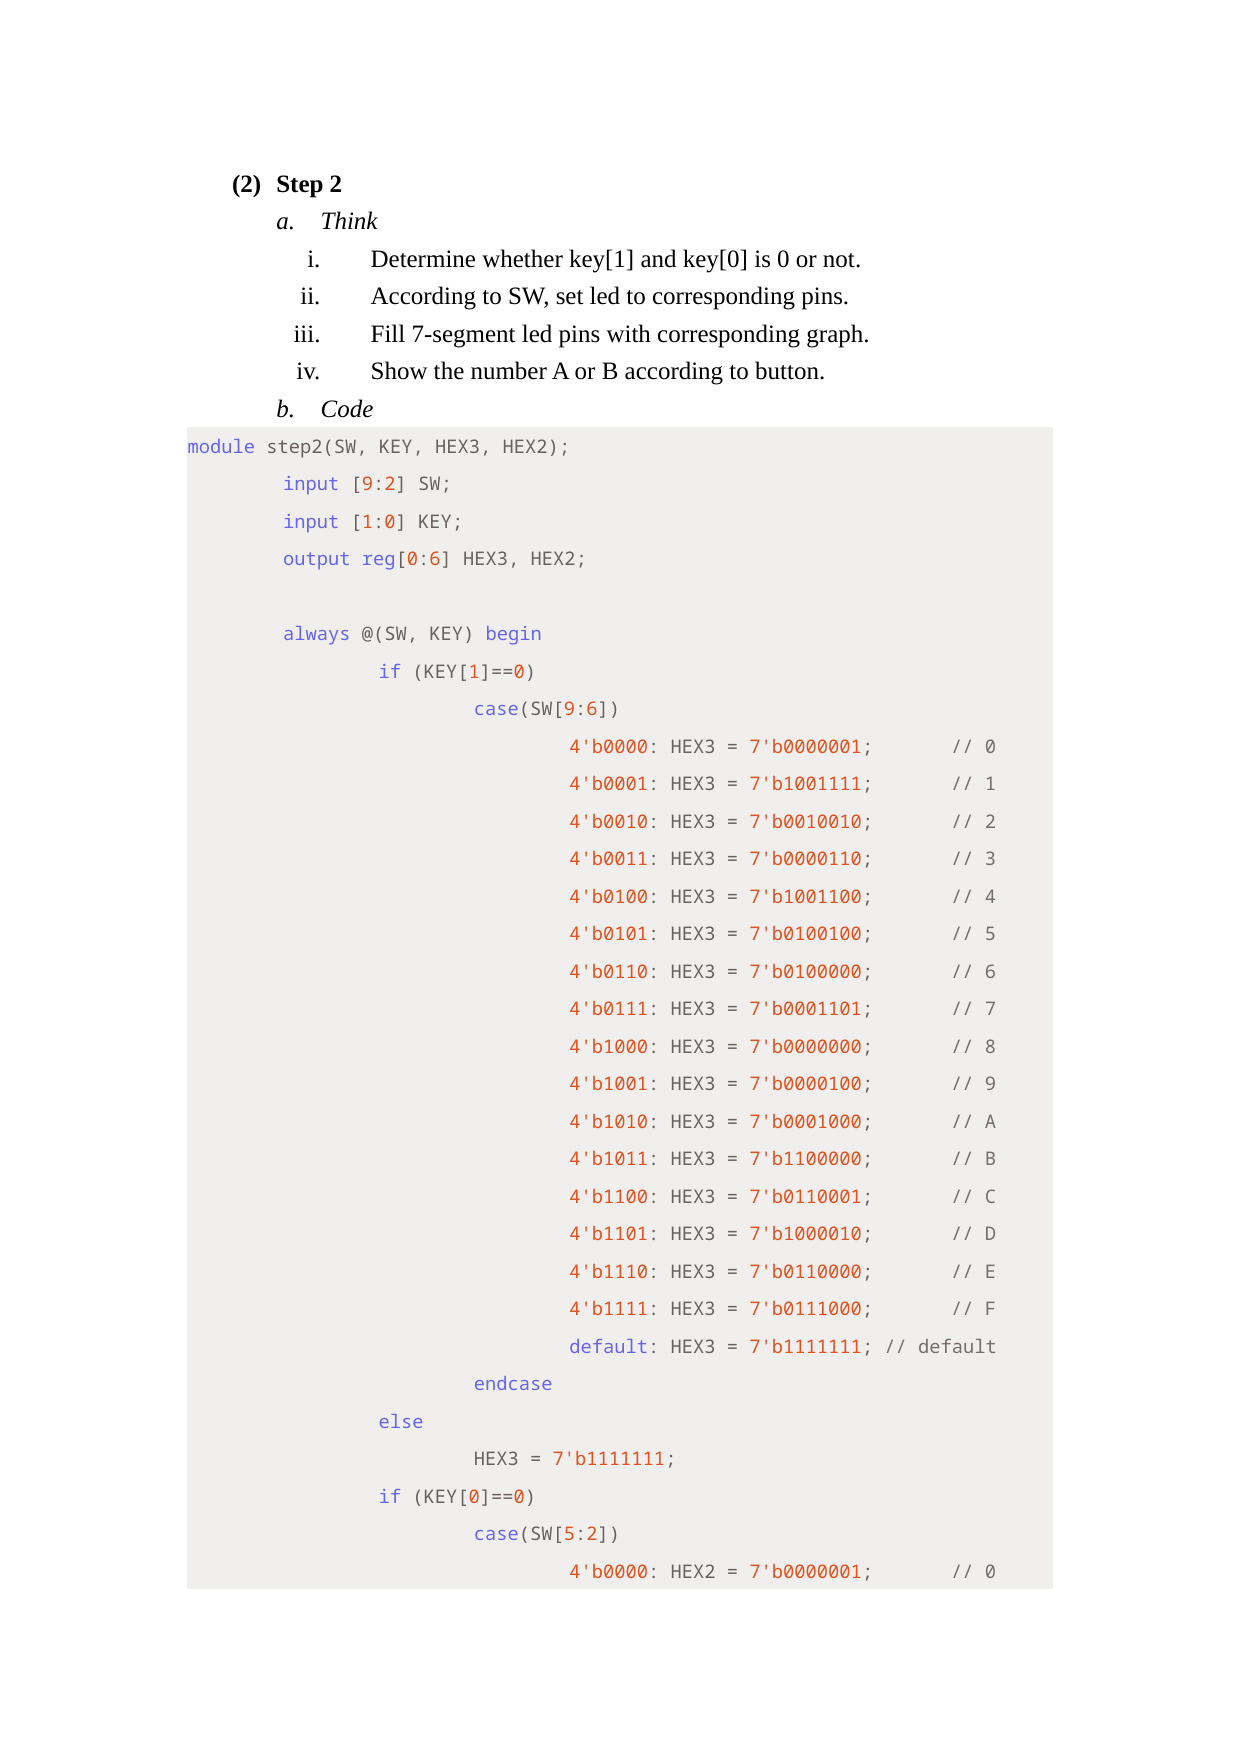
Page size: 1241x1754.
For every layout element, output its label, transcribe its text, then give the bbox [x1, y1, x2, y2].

text 4'b0000: HEX3 = 7'b0000001; // 0 [187, 727, 1053, 764]
text 4'b1001: HEX3 = 7'b0000100; // 9 [187, 1064, 1053, 1102]
list Code [276, 389, 1053, 427]
text 4'b1010: HEX3 = 7'b0001000; // A [187, 1102, 1053, 1139]
text output reg[0:6] HEX3, HEX2; [187, 539, 1053, 577]
text case(SW[9:6]) [187, 689, 1053, 727]
text if (KEY[1]==0) [187, 652, 1053, 689]
text default: HEX3 = 7'b1111111; // default [187, 1327, 1053, 1364]
text 4'b1000: HEX3 = 7'b0000000; // 8 [187, 1027, 1053, 1064]
text else [187, 1402, 1053, 1439]
list Think [276, 202, 1053, 239]
list Show the number A or B according to button. [320, 352, 1053, 389]
text 4'b0011: HEX3 = 7'b0000110; // 3 [187, 839, 1053, 877]
text input [1:0] KEY; [187, 502, 1053, 539]
text 4'b0110: HEX3 = 7'b0100000; // 6 [187, 952, 1053, 989]
list Step 2 [232, 164, 1053, 202]
text 4'b1100: HEX3 = 7'b0110001; // C [187, 1177, 1053, 1214]
text 4'b1111: HEX3 = 7'b0111000; // F [187, 1289, 1053, 1327]
text 4'b1101: HEX3 = 7'b1000010; // D [187, 1214, 1053, 1252]
text 4'b1011: HEX3 = 7'b1100000; // B [187, 1139, 1053, 1177]
list Determine whether key[1] and key[0] is 0 or not. [320, 239, 1053, 277]
text endcase [187, 1364, 1053, 1402]
text 4'b0111: HEX3 = 7'b0001101; // 7 [187, 989, 1053, 1027]
text 4'b0101: HEX3 = 7'b0100100; // 5 [187, 914, 1053, 952]
text 4'b0010: HEX3 = 7'b0010010; // 2 [187, 802, 1053, 839]
text 4'b0100: HEX3 = 7'b1001100; // 4 [187, 877, 1053, 914]
text case(SW[5:2]) [187, 1514, 1053, 1552]
list According to SW, set led to corresponding pins. [320, 277, 1053, 314]
list Fill 7-segment led pins with corresponding graph. [320, 314, 1053, 352]
text 4'b0000: HEX2 = 7'b0000001; // 0 [187, 1552, 1053, 1589]
text input [9:2] SW; [187, 464, 1053, 502]
text always @(SW, KEY) begin [187, 614, 1053, 652]
text module step2(SW, KEY, HEX3, HEX2); [187, 427, 1053, 464]
text 4'b1110: HEX3 = 7'b0110000; // E [187, 1252, 1053, 1289]
text HEX3 = 7'b1111111; [187, 1439, 1053, 1477]
text 4'b0001: HEX3 = 7'b1001111; // 1 [187, 764, 1053, 802]
text if (KEY[0]==0) [187, 1477, 1053, 1514]
